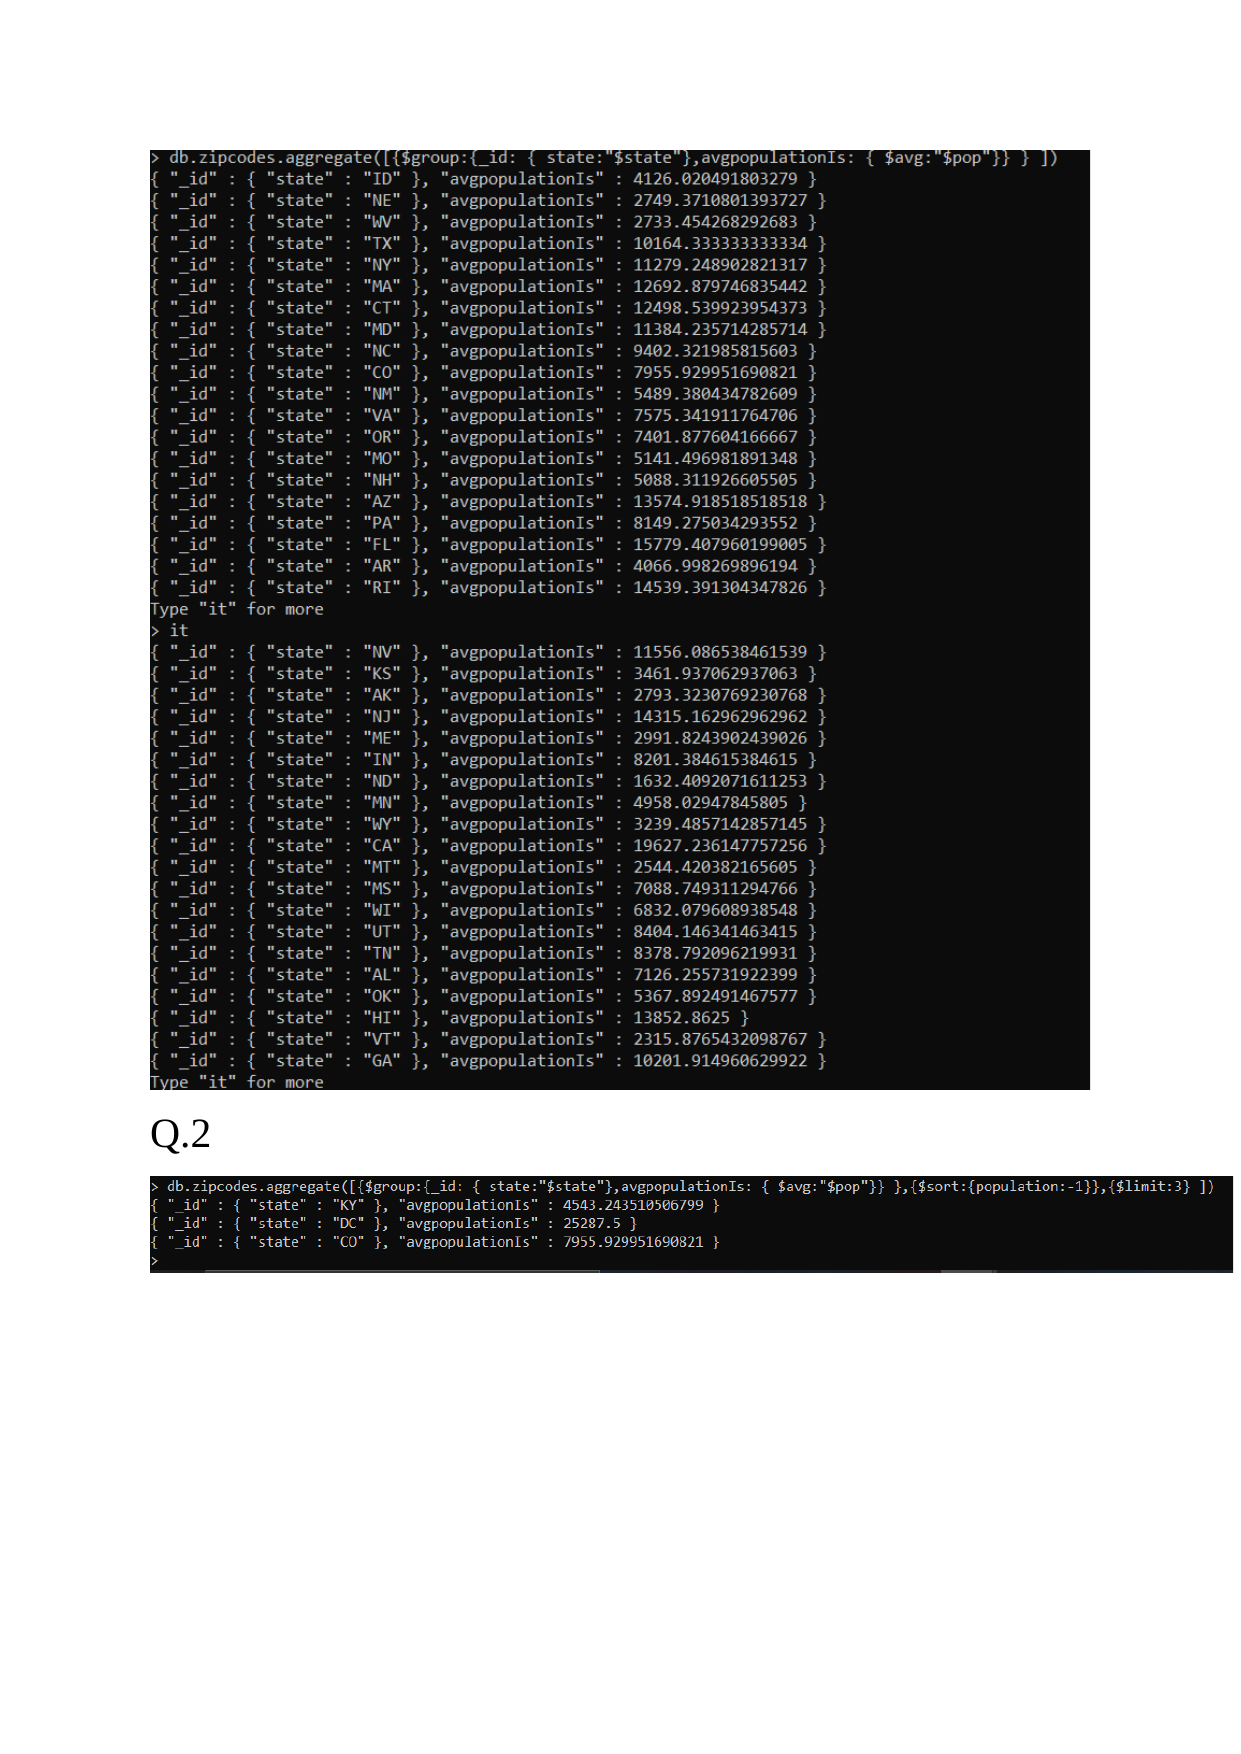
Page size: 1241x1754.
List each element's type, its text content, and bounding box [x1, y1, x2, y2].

picture [150, 1176, 1234, 1273]
text Q.2 [150, 1108, 1090, 1156]
picture [150, 150, 1091, 1090]
